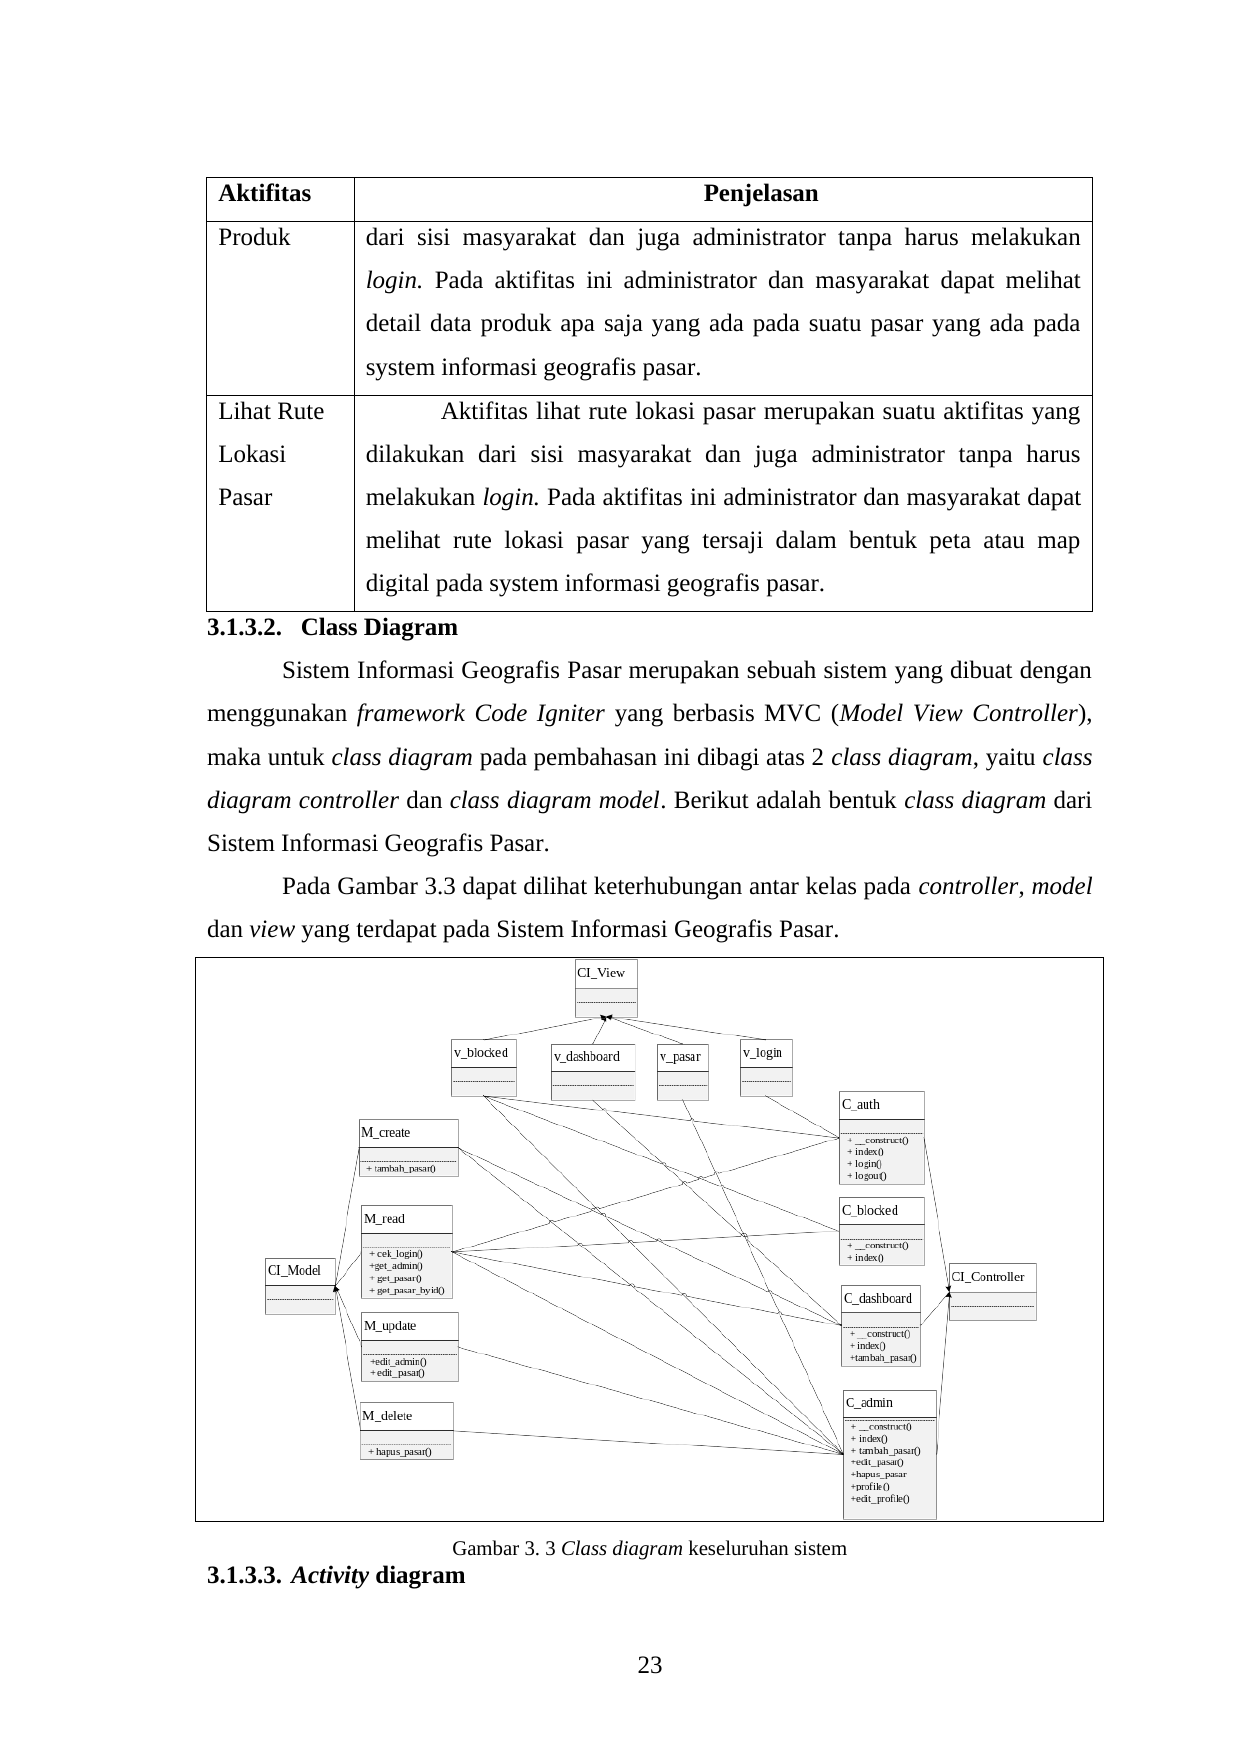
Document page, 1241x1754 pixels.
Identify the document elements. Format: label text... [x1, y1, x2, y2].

table_cell Lihat Rute Lokasi Pasar [207, 396, 354, 611]
table_cell Aktifitas lihat rute lokasi pasar merupakan suatu aktifitas yang dilakukan dari sisi masyarakat dan juga administrator tanpa harus melakukan login. Pada aktifitas ini administrator dan masyarakat dapat melihat rute lokasi pasar yang tersaji dalam bentuk peta atau map digital pada system informasi geografis pasar. [355, 396, 1092, 611]
table_header Penjelasan [355, 178, 1092, 221]
table_header [196, 958, 1103, 1521]
list Activity diagram [207, 1560, 1092, 1589]
table_cell Lihat Data Produk [207, 222, 354, 395]
list Pada Gambar 3.3 dapat dilihat keterhubungan antar kelas pada controller, model dan view yang terdapat pada Sistem Informasi Geografis Pasar. [207, 871, 1092, 943]
table_header Aktifitas [207, 178, 354, 221]
list Sistem Informasi Geografis Pasar merupakan sebuah sistem yang dibuat dengan menggunakan framework Code Igniter yang berbasis MVC (Model View Controller), maka untuk class diagram pada pembahasan ini dibagi atas 2 class diagram, yaitu class diagram controller dan class diagram model. Berikut adalah bentuk class diagram dari Sistem Informasi Geografis Pasar. [207, 655, 1092, 857]
list Class Diagram [207, 612, 1092, 641]
